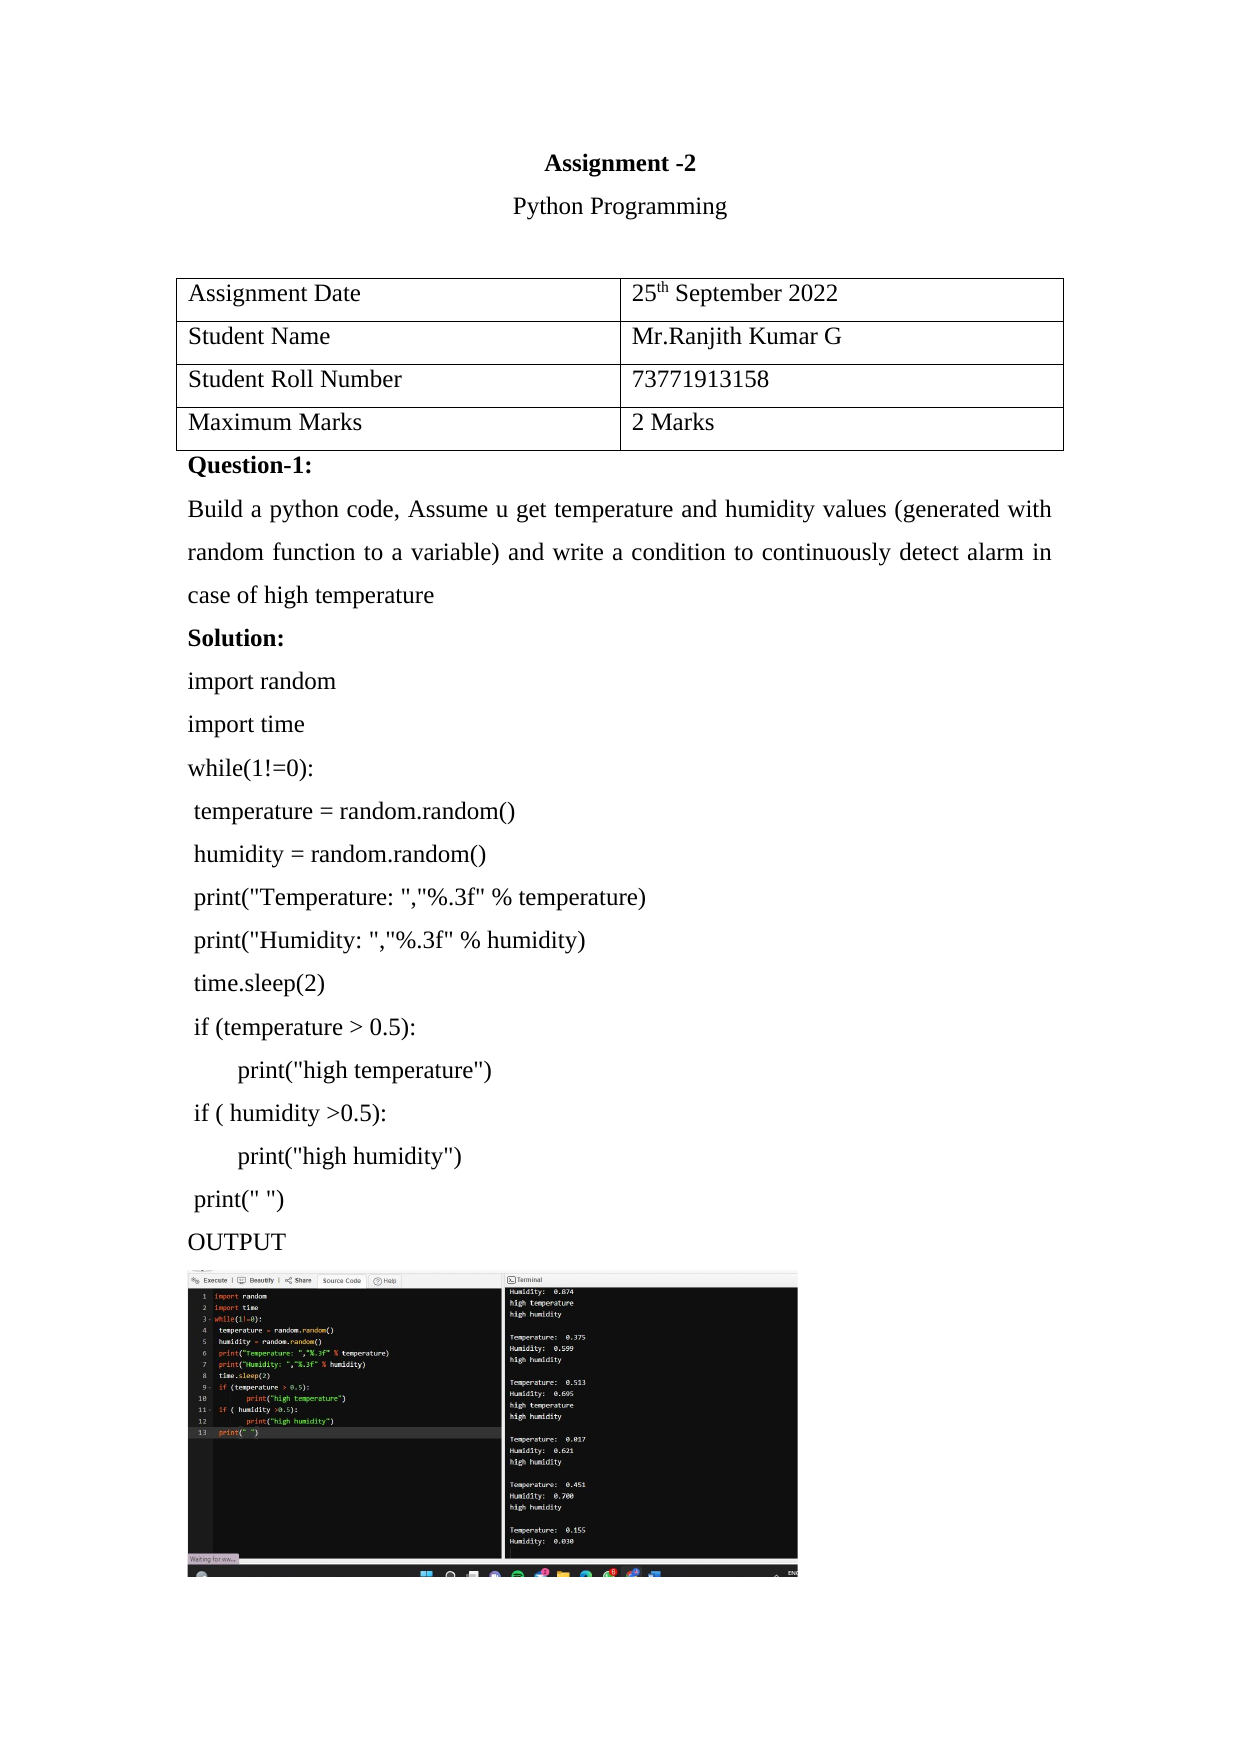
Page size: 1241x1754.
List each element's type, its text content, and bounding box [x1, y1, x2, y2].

table_cell Student Roll Number [177, 365, 620, 407]
table_header 25th September 2022 [621, 279, 1063, 321]
text if ( humidity >0.5): print("high humidity") [194, 1098, 492, 1170]
table_header Assignment Date [177, 279, 620, 321]
text Python Programming [511, 191, 729, 220]
picture [187, 1270, 798, 1577]
table_cell 73771913158 [621, 365, 1063, 407]
text Build a python code, Assume u get temperature and humidity values (generated with random function to a variable) and write a condition to continuously detect alarm in case of high temperature [187, 494, 1053, 609]
table_cell Mr.Ranjith Kumar G [621, 322, 1063, 364]
text print("Temperature: ","%.3f" % temperature) print("Humidity: ","%.3f" % humidity) time.sleep(2) [194, 882, 648, 997]
subtitle Solution: [187, 623, 1076, 652]
text import random import time while(1!=0): [187, 666, 338, 781]
table_cell Maximum Marks [177, 408, 620, 450]
text print(" ") OUTPUT [187, 1184, 288, 1256]
table_cell Student Name [177, 322, 620, 364]
subtitle Assignment -2 [542, 148, 698, 177]
text if (temperature > 0.5): print("high temperature") [194, 1012, 492, 1083]
text temperature = random.random() humidity = random.random() [194, 796, 517, 868]
subtitle Question-1: [187, 451, 1076, 480]
table_cell 2 Marks [621, 408, 1063, 450]
